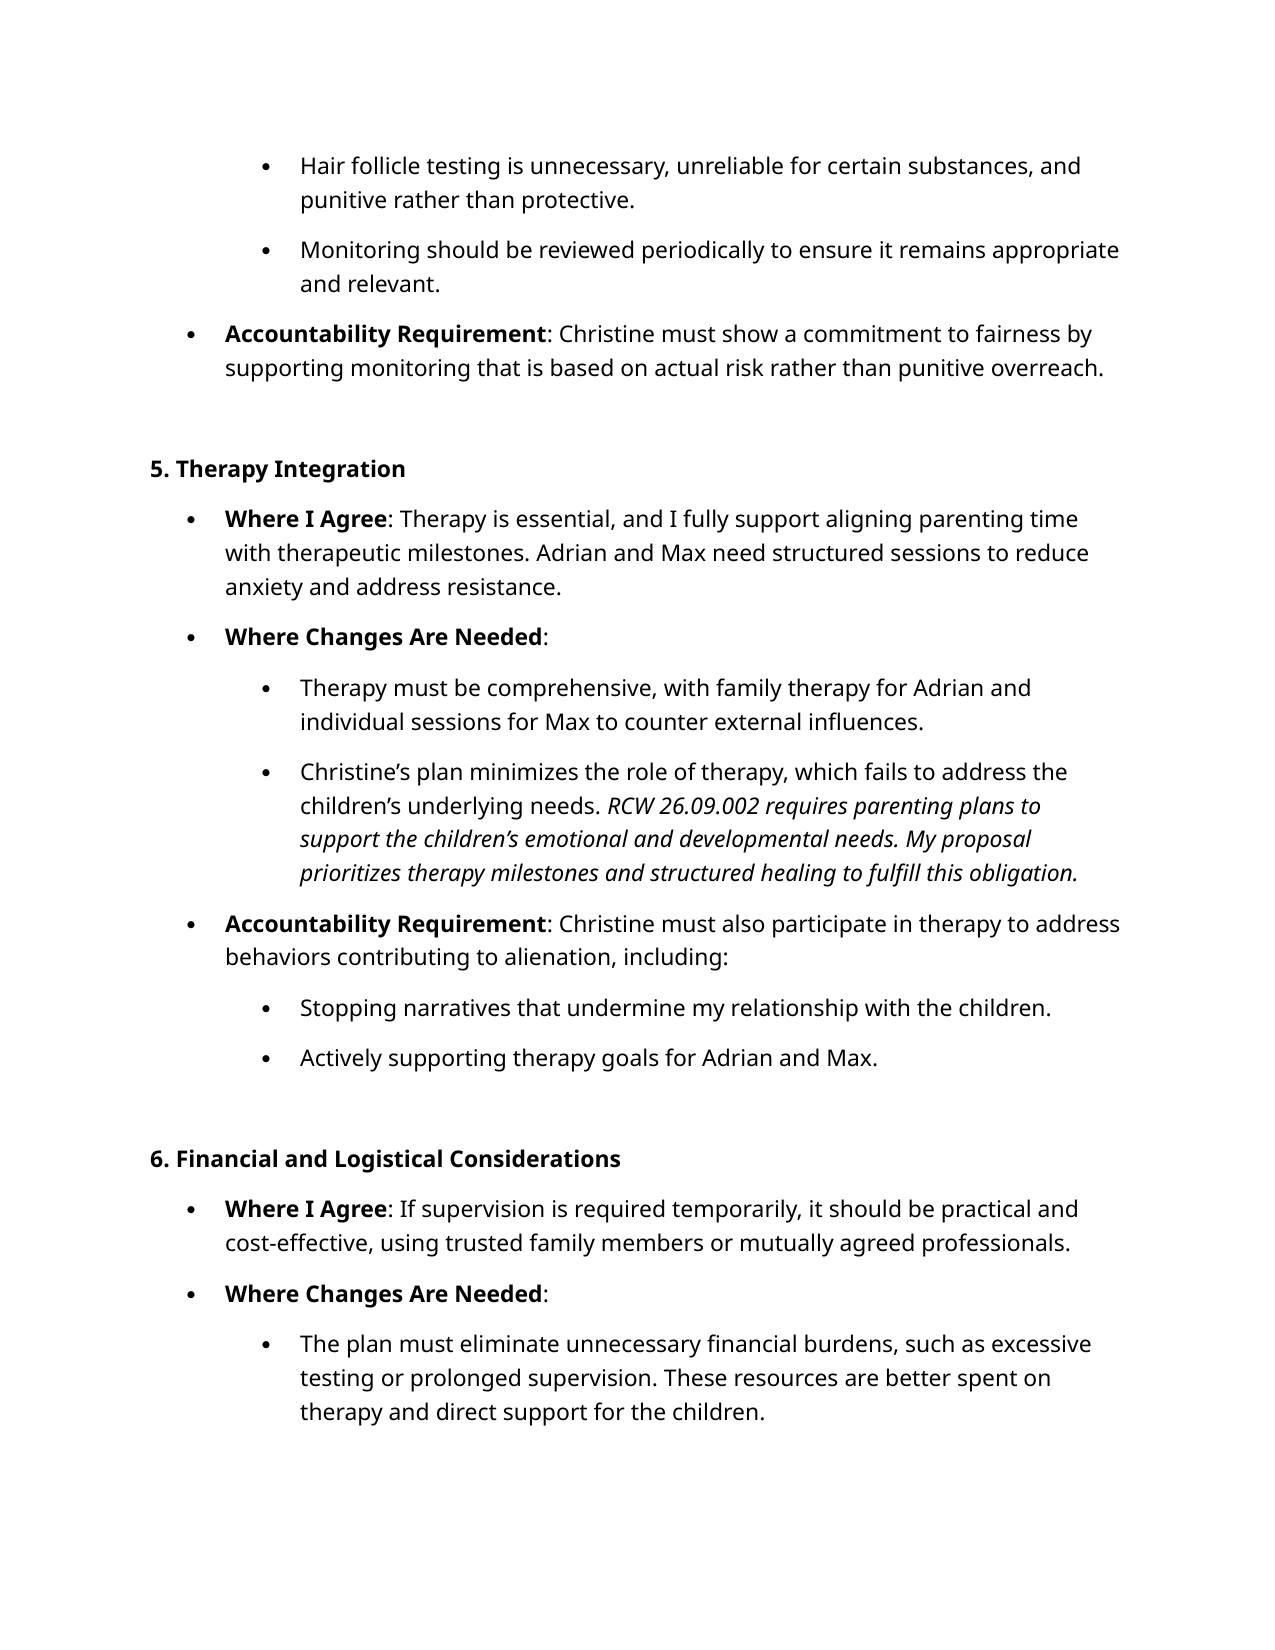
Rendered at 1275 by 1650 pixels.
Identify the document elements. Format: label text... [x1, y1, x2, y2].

list Actively supporting therapy goals for Adrian and Max. [262, 1042, 1125, 1073]
list Hair follicle testing is unnecessary, unreliable for certain substances, and punitive rather than protective. [262, 150, 1125, 215]
list Monitoring should be reviewed periodically to ensure it remains appropriate and relevant. [262, 234, 1125, 299]
list The plan must eliminate unnecessary financial burdens, such as excessive testing or prolonged supervision. These resources are better spent on therapy and direct support for the children. [262, 1328, 1125, 1427]
list Christine’s plan minimizes the role of therapy, which fails to address the children’s underlying needs. RCW 26.09.002 requires parenting plans to support the children’s emotional and developmental needs. My proposal prioritizes therapy milestones and structured healing to fulfill this obligation. [262, 756, 1125, 888]
list Where Changes Are Needed: [187, 1277, 1125, 1309]
list Therapy must be comprehensive, with family therapy for Adrian and individual sessions for Max to counter external influences. [262, 672, 1125, 737]
text 6. Financial and Logistical Considerations [150, 1143, 1125, 1174]
list Stopping narratives that undermine my relationship with the children. [262, 992, 1125, 1023]
list Where I Agree: Therapy is essential, and I fully support aligning parenting time with therapeutic milestones. Adrian and Max need structured sessions to reduce anxiety and address resistance. [187, 503, 1125, 602]
list Accountability Requirement: Christine must also participate in therapy to address behaviors contributing to alienation, including: [187, 907, 1125, 972]
text 5. Therapy Integration [150, 453, 1125, 484]
list Where Changes Are Needed: [187, 621, 1125, 652]
list Where I Agree: If supervision is required temporarily, it should be practical and cost-effective, using trusted family members or mutually agreed professionals. [187, 1193, 1125, 1258]
list Accountability Requirement: Christine must show a commitment to fairness by supporting monitoring that is based on actual risk rather than punitive overreach. [187, 318, 1125, 383]
